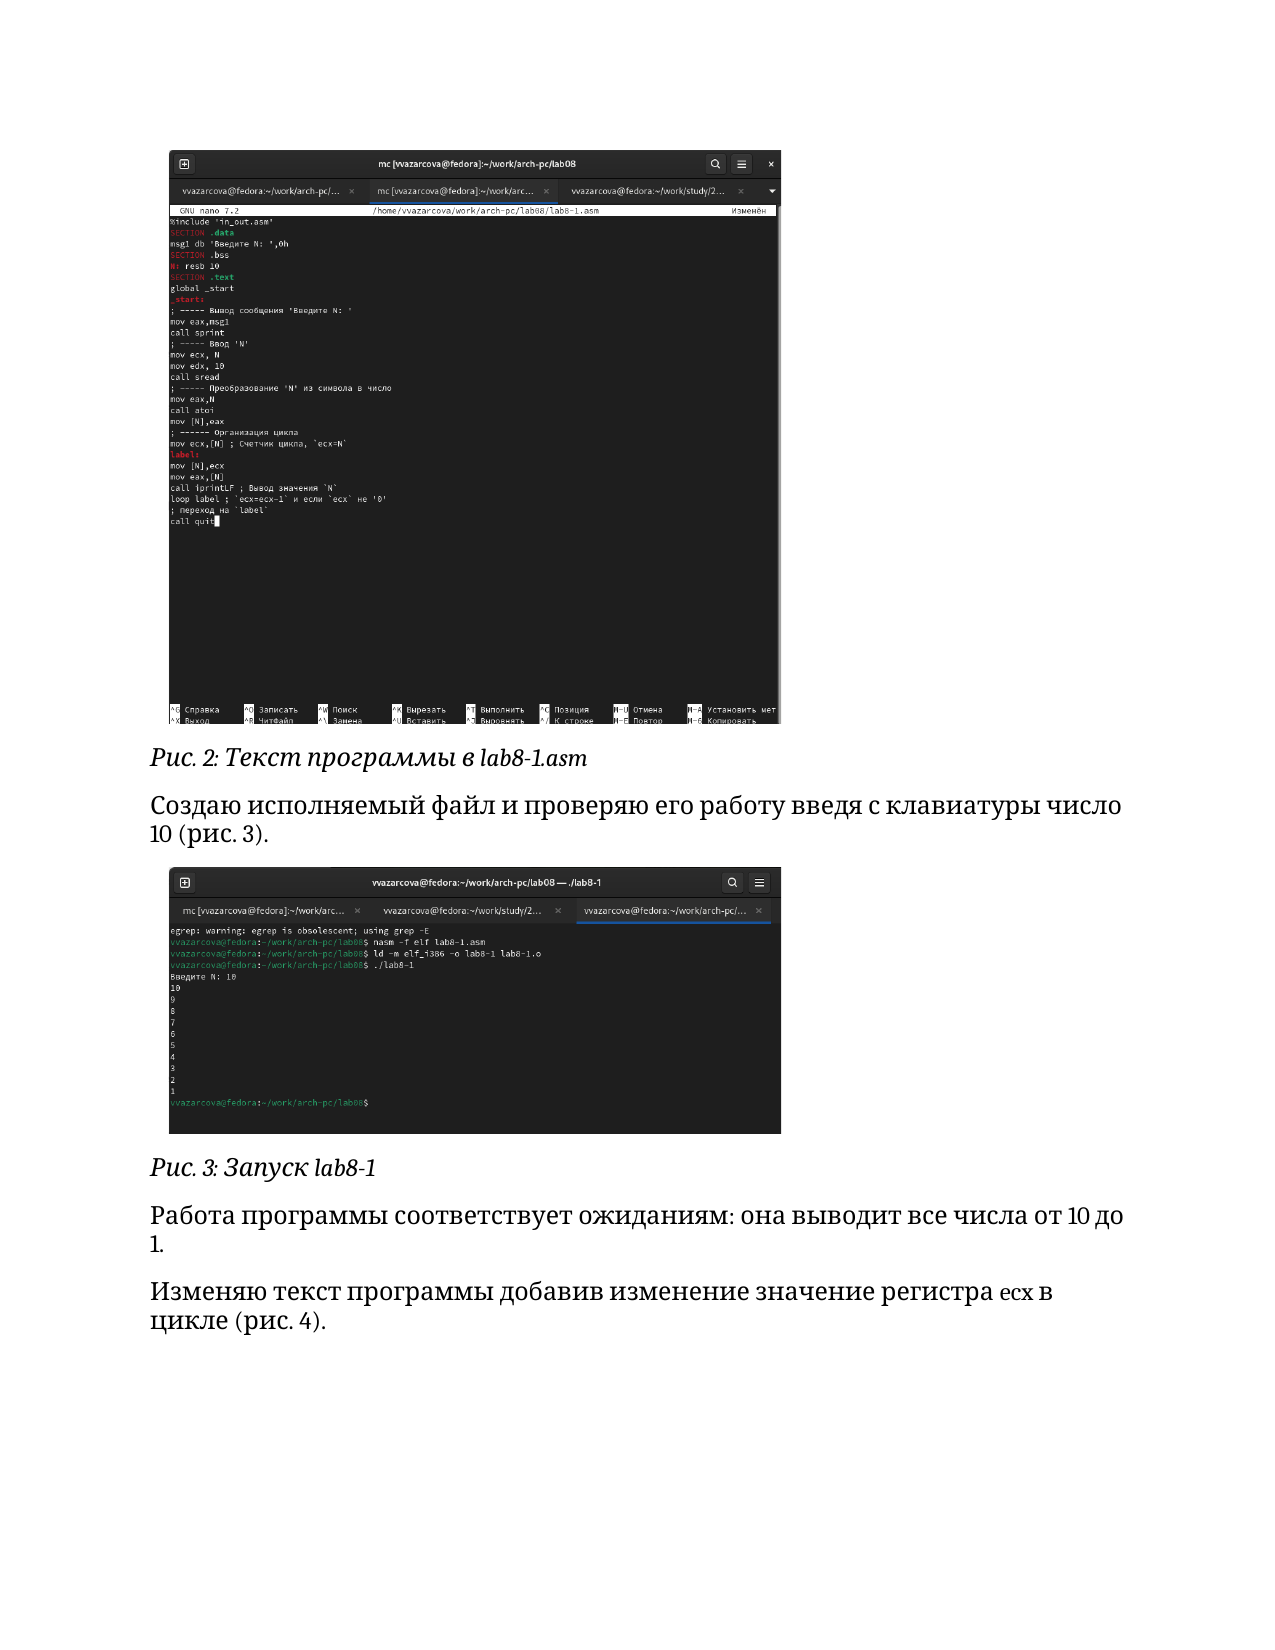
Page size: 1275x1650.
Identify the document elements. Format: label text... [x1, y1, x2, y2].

text Создаю исполняемый файл и проверяю его работу введя с клавиатуры число 10 (рис. 3). [150, 792, 1125, 849]
text Рис. 2: Текст программы в lab8-1.asm [150, 744, 1125, 773]
picture [168, 867, 782, 1134]
text Рис. 3: Запуск lab8-1 [150, 1154, 1125, 1183]
text Изменяю текст программы добавив изменение значение регистра ecx в цикле (рис. 4). [150, 1278, 1125, 1335]
text Работа программы соответствует ожиданиям: она выводит все числа от 10 до 1. [150, 1202, 1125, 1259]
picture [168, 150, 782, 724]
